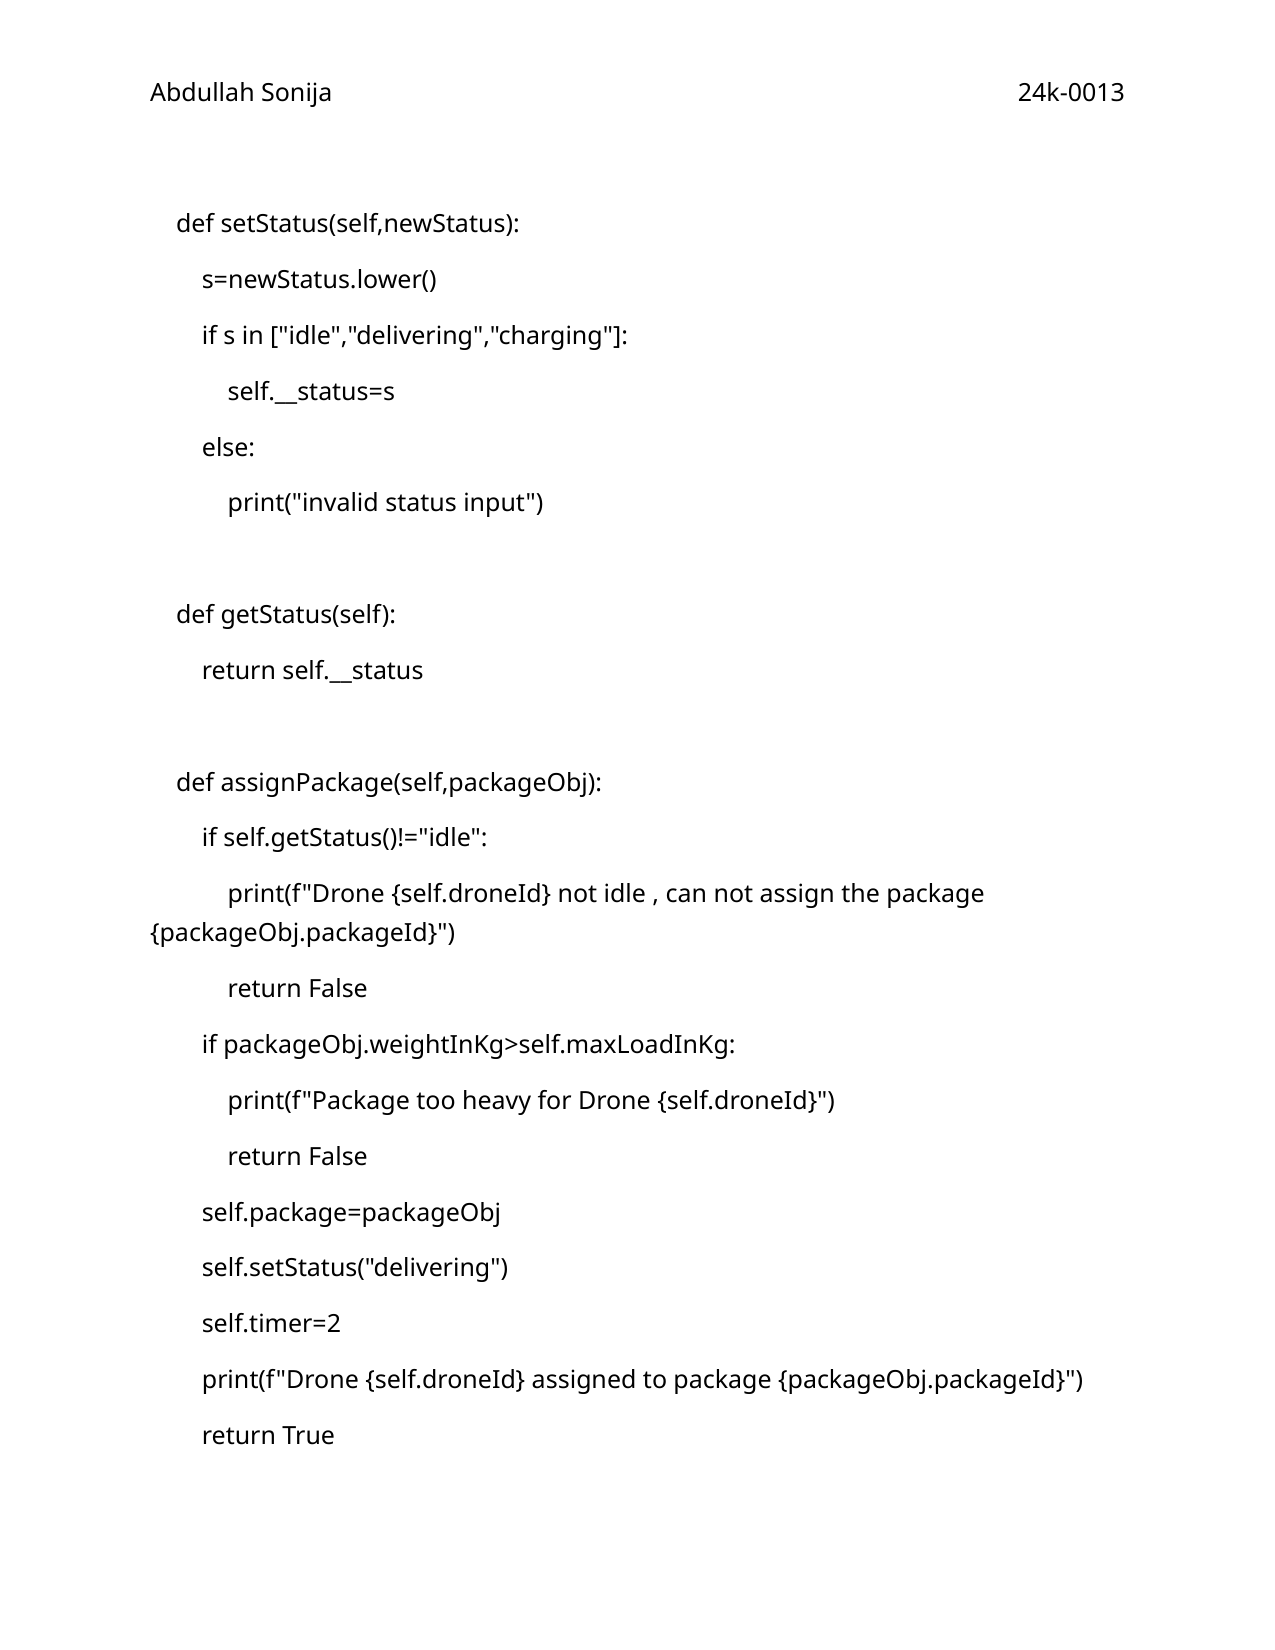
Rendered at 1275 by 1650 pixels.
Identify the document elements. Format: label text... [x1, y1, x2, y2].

text print("invalid status input") [150, 485, 1125, 519]
text return True [150, 1417, 1125, 1452]
text s=newStatus.lower() [150, 262, 1125, 296]
text self.timer=2 [150, 1306, 1125, 1340]
text self.setStatus("delivering") [150, 1250, 1125, 1284]
text print(f"Package too heavy for Drone {self.droneId}") [150, 1082, 1125, 1117]
text if packageObj.weightInKg>self.maxLoadInKg: [150, 1027, 1125, 1061]
text print(f"Drone {self.droneId} not idle , can not assign the package {packageObj.packageId}") [150, 876, 1125, 949]
text print(f"Drone {self.droneId} assigned to package {packageObj.packageId}") [150, 1362, 1125, 1396]
text def assignPackage(self,packageObj): [150, 764, 1125, 798]
text self.package=packageObj [150, 1194, 1125, 1228]
text else: [150, 429, 1125, 463]
text return False [150, 971, 1125, 1005]
text self.__status=s [150, 373, 1125, 407]
text return False [150, 1138, 1125, 1172]
text if s in ["idle","delivering","charging"]: [150, 317, 1125, 352]
text def setStatus(self,newStatus): [150, 206, 1125, 240]
text def getStatus(self): [150, 597, 1125, 631]
text if self.getStatus()!="idle": [150, 820, 1125, 854]
text return self.__status [150, 652, 1125, 687]
